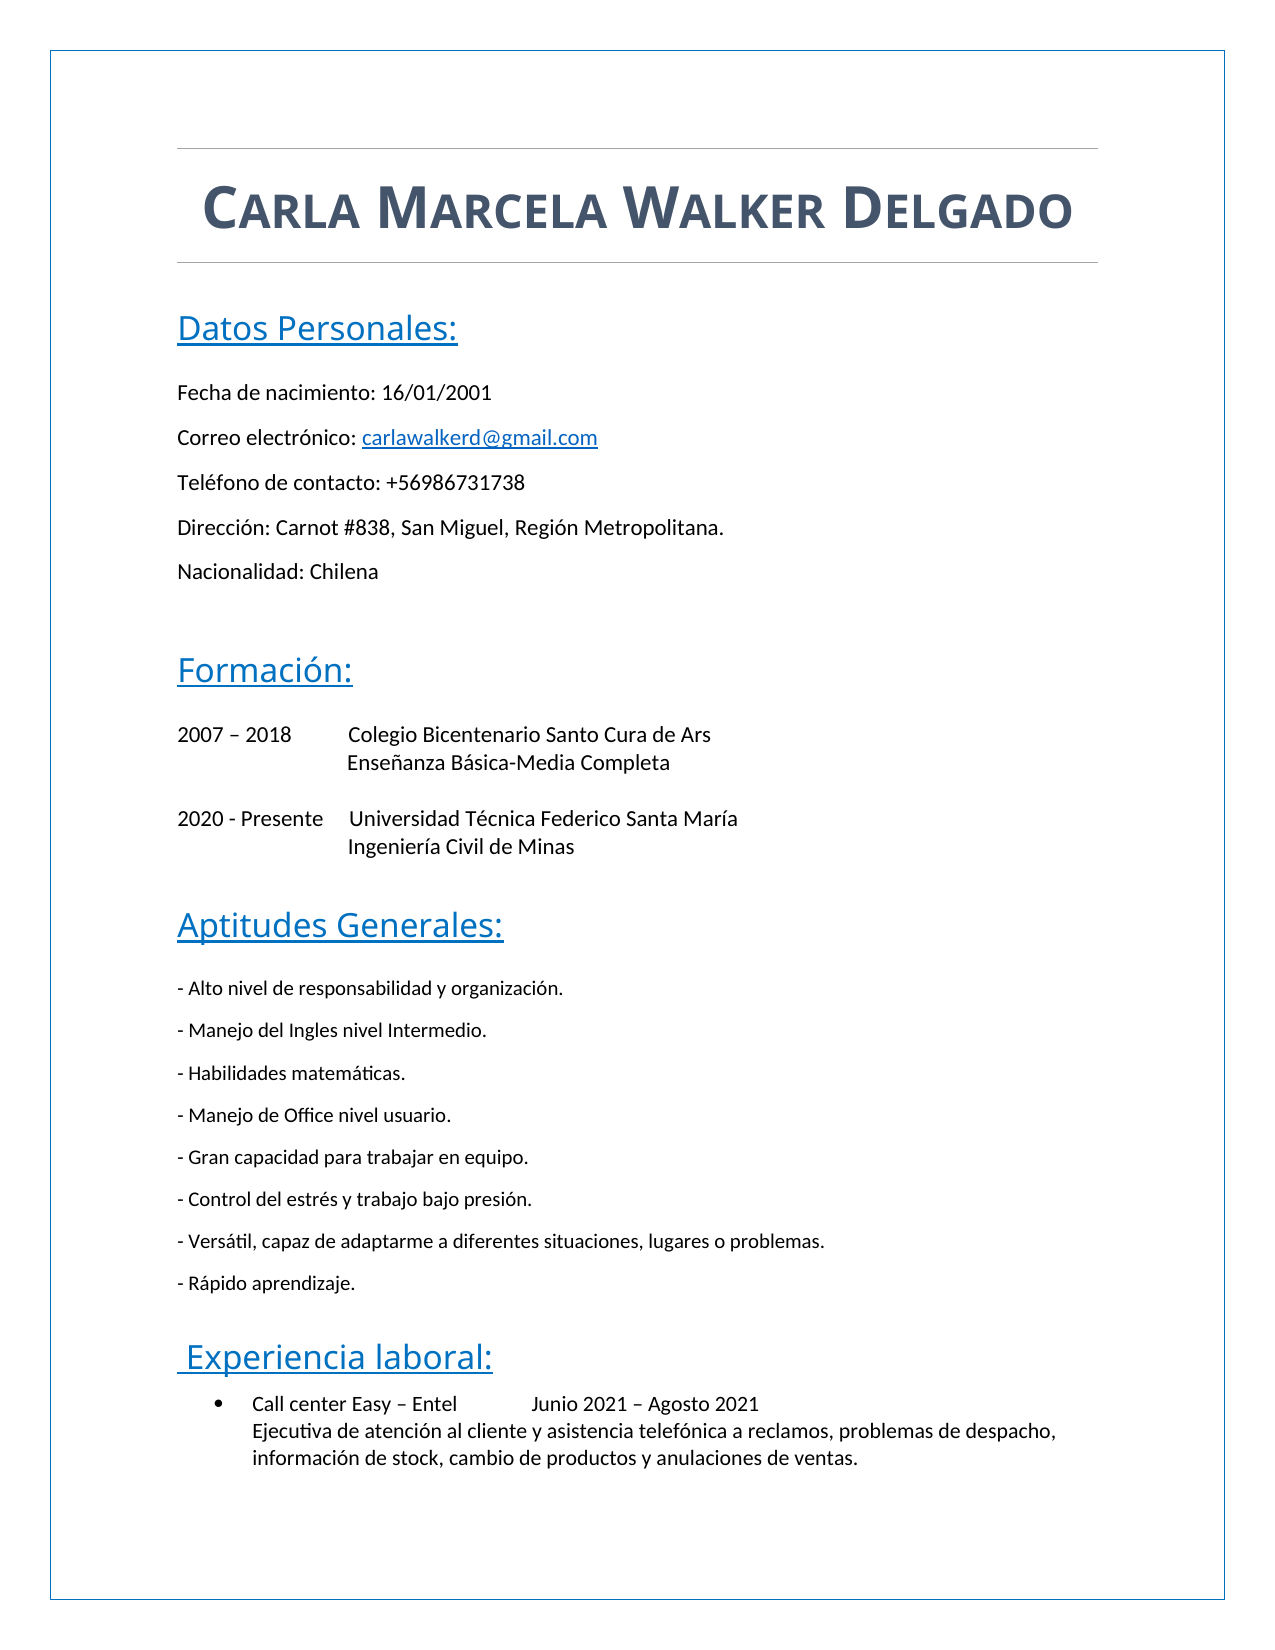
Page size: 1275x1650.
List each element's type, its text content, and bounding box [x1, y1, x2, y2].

text Teléfono de contacto: +56986731738 [177, 468, 1098, 496]
text 2007 – 2018 Colegio Bicentenario Santo Cura de Ars [177, 720, 1098, 748]
text Nacionalidad: Chilena [177, 557, 1098, 585]
text - Gran capacidad para trabajar en equipo. [177, 1144, 1098, 1169]
list Call center Easy – Entel Junio 2021 – Agosto 2021 [214, 1391, 1098, 1417]
text - Manejo de Office nivel usuario. [177, 1102, 1098, 1127]
text Enseñanza Básica-Media Completa [177, 748, 1098, 776]
text - Manejo del Ingles nivel Intermedio. [177, 1018, 1098, 1043]
text Dirección: Carnot #838, San Miguel, Región Metropolitana. [177, 513, 1098, 541]
text 2020 - Presente Universidad Técnica Federico Santa María [177, 804, 1098, 832]
text Formación: [177, 647, 1098, 692]
text Aptitudes Generales: [177, 902, 1098, 948]
list Ejecutiva de atención al cliente y asistencia telefónica a reclamos, problemas de despacho, información de stock, cambio de productos y anulaciones de ventas. [252, 1417, 1098, 1471]
text Correo electrónico: carlawalkerd@gmail.com [177, 423, 1098, 451]
text Datos Personales: [177, 305, 1098, 351]
text - Versátil, capaz de adaptarme a diferentes situaciones, lugares o problemas. [177, 1228, 1098, 1253]
text - Habilidades matemáticas. [177, 1060, 1098, 1085]
text Experiencia laboral: [177, 1334, 1098, 1379]
title Carla Marcela Walker Delgado [177, 149, 1098, 262]
text Ingeniería Civil de Minas [327, 832, 1098, 860]
text - Control del estrés y trabajo bajo presión. [177, 1186, 1098, 1211]
text - Rápido aprendizaje. [177, 1270, 1098, 1296]
text Fecha de nacimiento: 16/01/2001 [177, 378, 1098, 407]
text - Alto nivel de responsabilidad y organización. [177, 976, 1098, 1001]
